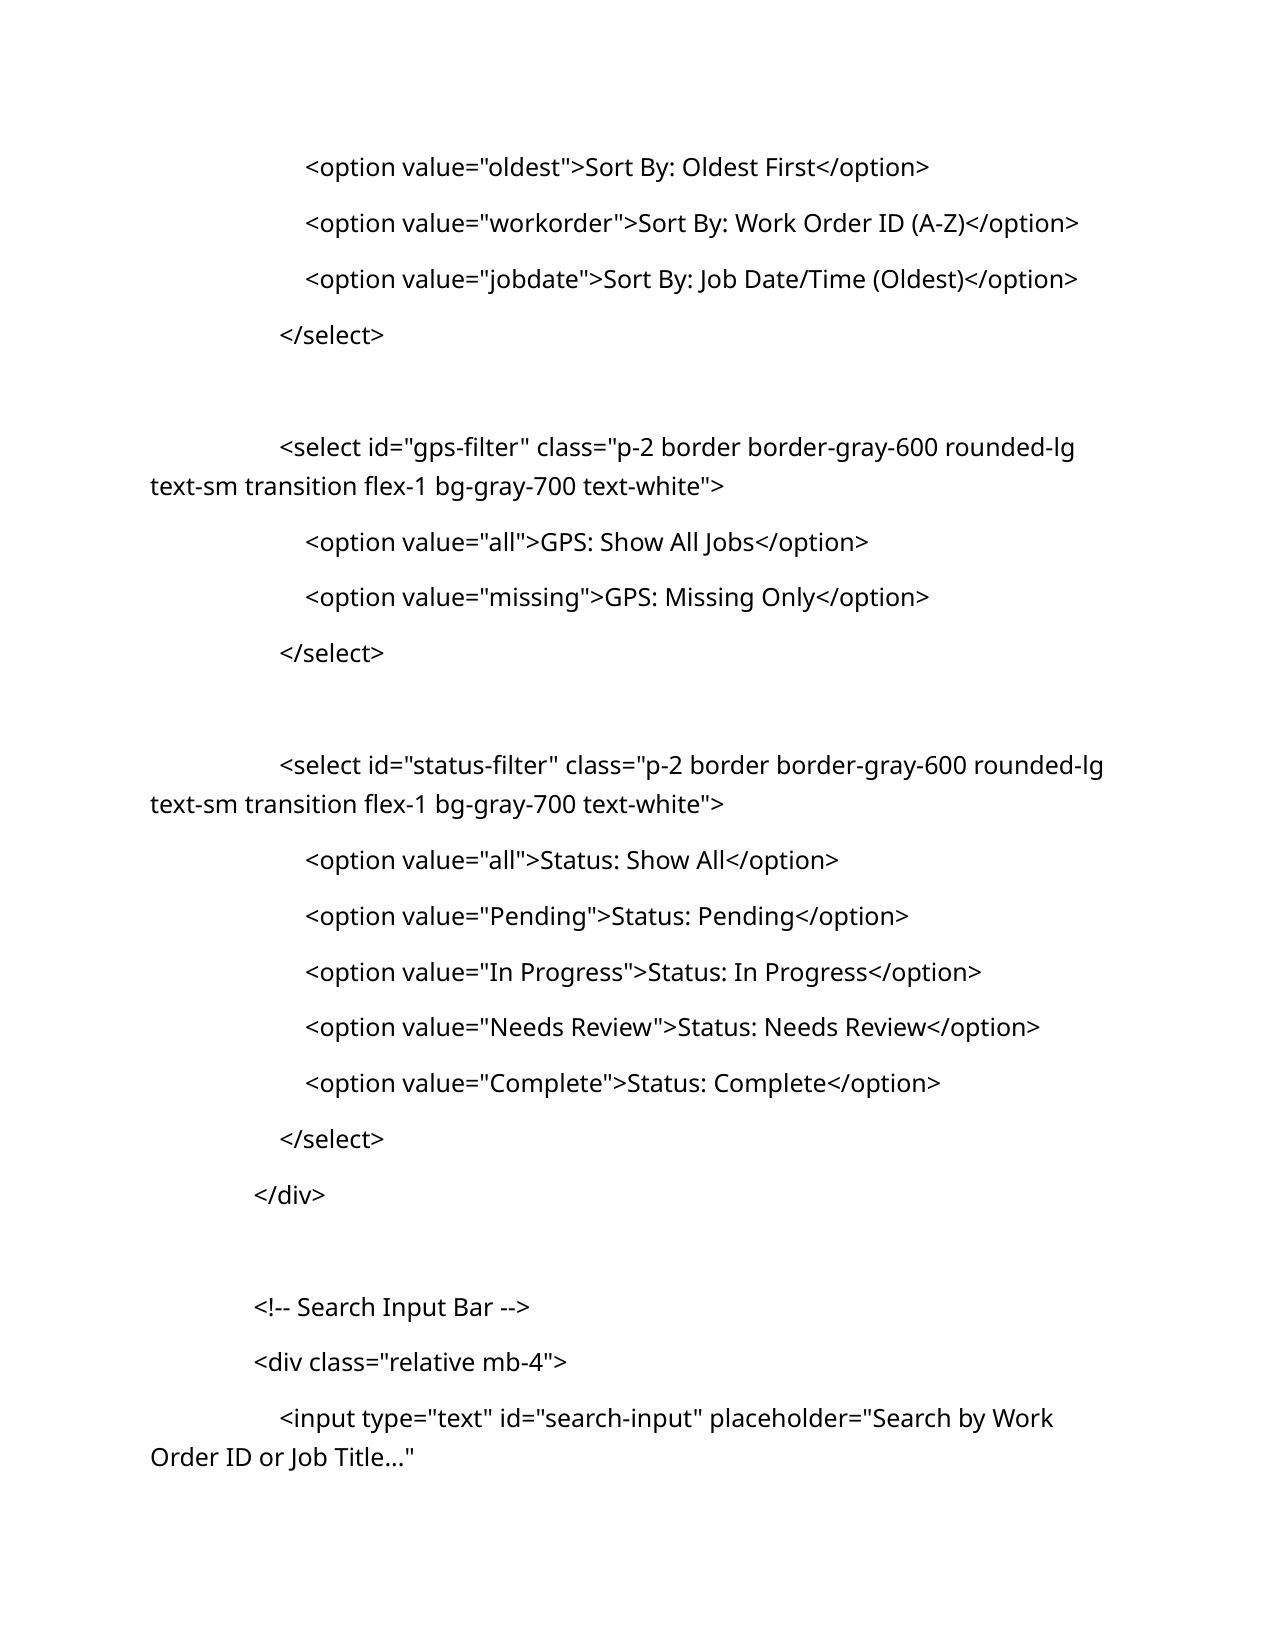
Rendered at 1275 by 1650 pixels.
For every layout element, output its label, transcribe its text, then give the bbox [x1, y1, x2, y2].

text </select> [150, 317, 1125, 352]
text <select id="status-filter" class="p-2 border border-gray-600 rounded-lg text-sm transition flex-1 bg-gray-700 text-white"> [150, 747, 1125, 821]
text <option value="In Progress">Status: In Progress</option> [150, 954, 1125, 988]
text <select id="gps-filter" class="p-2 border border-gray-600 rounded-lg text-sm transition flex-1 bg-gray-700 text-white"> [150, 429, 1125, 502]
text <option value="workorder">Sort By: Work Order ID (A-Z)</option> [150, 206, 1125, 240]
text <div class="relative mb-4"> [150, 1345, 1125, 1379]
text <option value="Needs Review">Status: Needs Review</option> [150, 1010, 1125, 1044]
text <option value="Complete">Status: Complete</option> [150, 1066, 1125, 1100]
text <option value="oldest">Sort By: Oldest First</option> [150, 150, 1125, 184]
text <!-- Search Input Bar --> [150, 1289, 1125, 1323]
text </select> [150, 636, 1125, 670]
text <option value="Pending">Status: Pending</option> [150, 898, 1125, 932]
text </select> [150, 1122, 1125, 1156]
text <option value="jobdate">Sort By: Job Date/Time (Oldest)</option> [150, 262, 1125, 296]
text <option value="missing">GPS: Missing Only</option> [150, 580, 1125, 614]
text <option value="all">GPS: Show All Jobs</option> [150, 524, 1125, 558]
text </div> [150, 1177, 1125, 1212]
text <option value="all">Status: Show All</option> [150, 842, 1125, 877]
text <input type="text" id="search-input" placeholder="Search by Work Order ID or Job Title..." [150, 1401, 1125, 1474]
